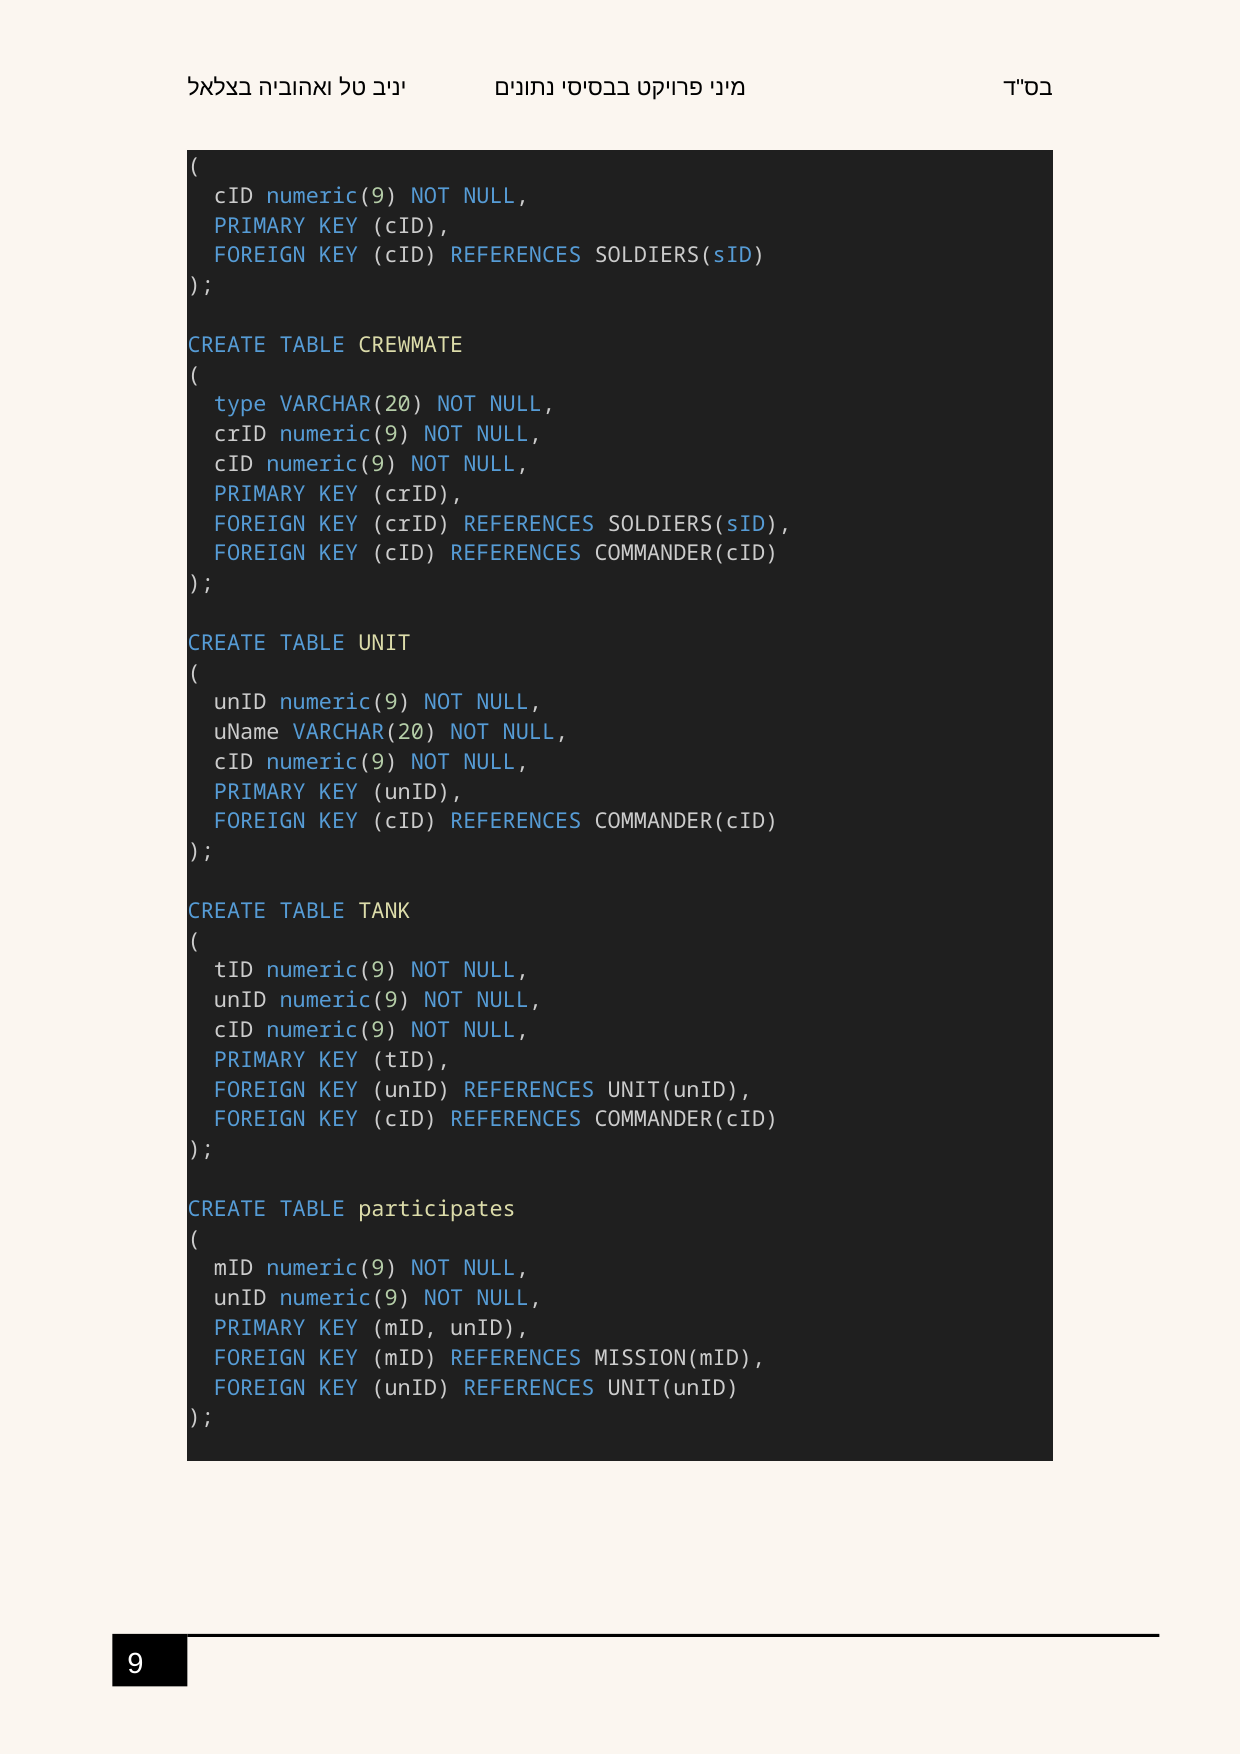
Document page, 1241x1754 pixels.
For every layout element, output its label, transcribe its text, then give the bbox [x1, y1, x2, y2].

text PRIMARY KEY (cID), [187, 209, 1053, 239]
text CREATE TABLE participates [187, 1193, 1053, 1222]
text FOREIGN KEY (crID) REFERENCES SOLDIERS(sID), [187, 507, 1053, 537]
text PRIMARY KEY (crID), [187, 478, 1053, 507]
text crID numeric(9) NOT NULL, [187, 418, 1053, 448]
text mID numeric(9) NOT NULL, [187, 1252, 1053, 1282]
text CREATE TABLE CREWMATE [187, 329, 1053, 358]
text FOREIGN KEY (unID) REFERENCES UNIT(unID) [187, 1371, 1053, 1401]
text FOREIGN KEY (cID) REFERENCES SOLDIERS(sID) [187, 239, 1053, 269]
text ); [187, 1133, 1053, 1163]
text ( [187, 924, 1053, 954]
text ( [187, 1222, 1053, 1252]
text PRIMARY KEY (tID), [187, 1044, 1053, 1073]
text uName VARCHAR(20) NOT NULL, [187, 716, 1053, 746]
text ( [187, 656, 1053, 686]
text ); [187, 567, 1053, 597]
text CREATE TABLE UNIT [187, 627, 1053, 656]
text cID numeric(9) NOT NULL, [187, 448, 1053, 478]
text FOREIGN KEY (cID) REFERENCES COMMANDER(cID) [187, 537, 1053, 567]
text ); [187, 269, 1053, 299]
text type VARCHAR(20) NOT NULL, [187, 388, 1053, 418]
text PRIMARY KEY (unID), [187, 776, 1053, 805]
text unID numeric(9) NOT NULL, [187, 984, 1053, 1014]
text tID numeric(9) NOT NULL, [187, 954, 1053, 984]
text ); [187, 835, 1053, 865]
text FOREIGN KEY (cID) REFERENCES COMMANDER(cID) [187, 805, 1053, 835]
text cID numeric(9) NOT NULL, [187, 746, 1053, 776]
text PRIMARY KEY (mID, unID), [187, 1312, 1053, 1342]
text unID numeric(9) NOT NULL, [187, 1282, 1053, 1312]
text ( [187, 358, 1053, 388]
text ( [187, 150, 1053, 180]
text unID numeric(9) NOT NULL, [187, 686, 1053, 716]
text ); [187, 1401, 1053, 1431]
text FOREIGN KEY (mID) REFERENCES MISSION(mID), [187, 1342, 1053, 1371]
text FOREIGN KEY (unID) REFERENCES UNIT(unID), [187, 1073, 1053, 1103]
text cID numeric(9) NOT NULL, [187, 180, 1053, 209]
text cID numeric(9) NOT NULL, [187, 1014, 1053, 1044]
text FOREIGN KEY (cID) REFERENCES COMMANDER(cID) [187, 1103, 1053, 1133]
text CREATE TABLE TANK [187, 895, 1053, 924]
